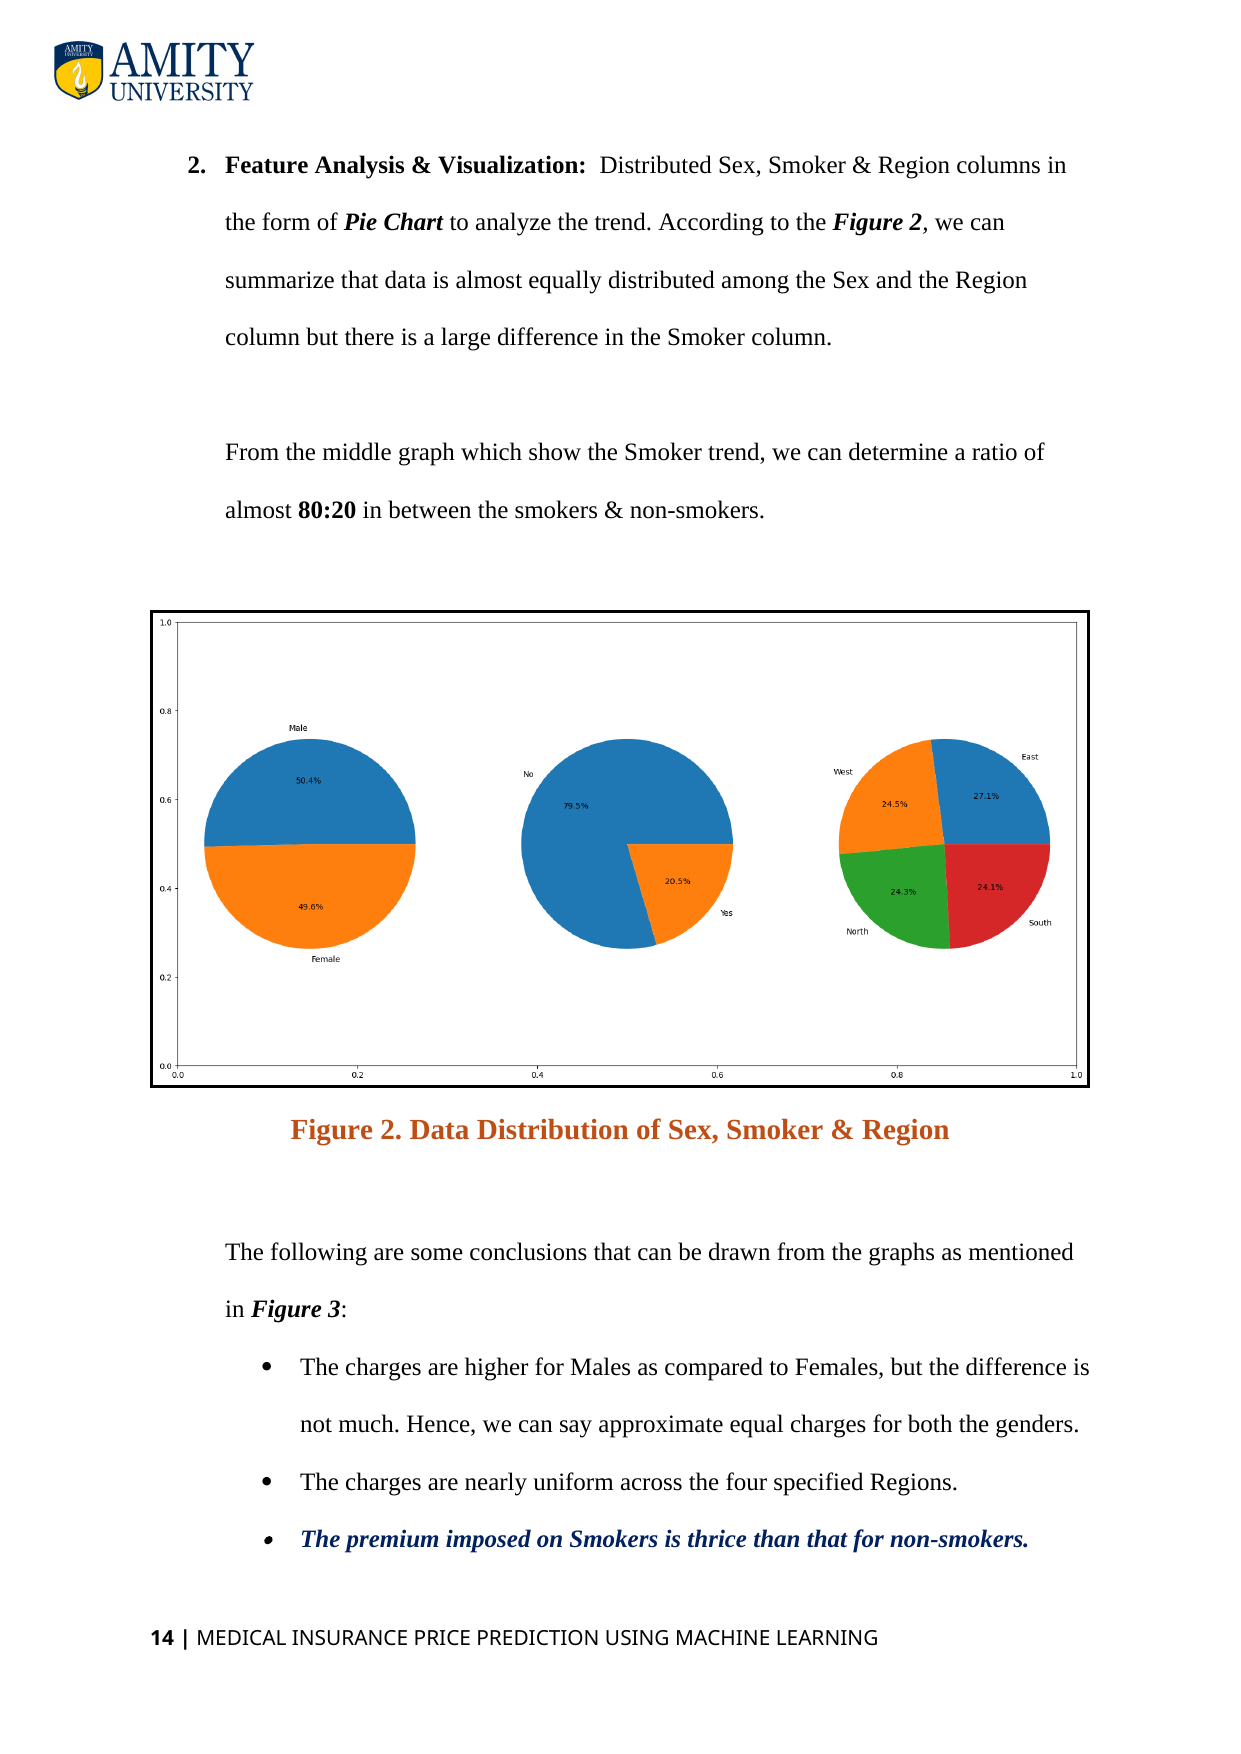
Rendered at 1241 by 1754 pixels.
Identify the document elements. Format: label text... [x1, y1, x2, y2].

text From the middle graph which show the Smoker trend, we can determine a ratio of almost 80:20 in between the smokers & non-smokers. [225, 437, 1090, 524]
text The following are some conclusions that can be drawn from the graphs as mentioned in Figure 3: [225, 1237, 1090, 1323]
list The premium imposed on Smokers is thrice than that for non-smokers. [262, 1524, 1090, 1553]
list Feature Analysis & Visualization: Distributed Sex, Smoker & Region columns in the form of Pie Chart to analyze the trend. According to the Figure 2, we can summarize that data is almost equally distributed among the Sex and the Region column but there is a large difference in the Smoker column. [187, 150, 1090, 351]
text Figure 2. Data Distribution of Sex, Smoker & Region [150, 1112, 1090, 1146]
list The charges are nearly uniform across the four specified Regions. [262, 1467, 1090, 1495]
list The charges are higher for Males as compared to Females, but the difference is not much. Hence, we can say approximate equal charges for both the genders. [262, 1352, 1090, 1438]
picture [153, 613, 1087, 1085]
picture [54, 41, 255, 101]
